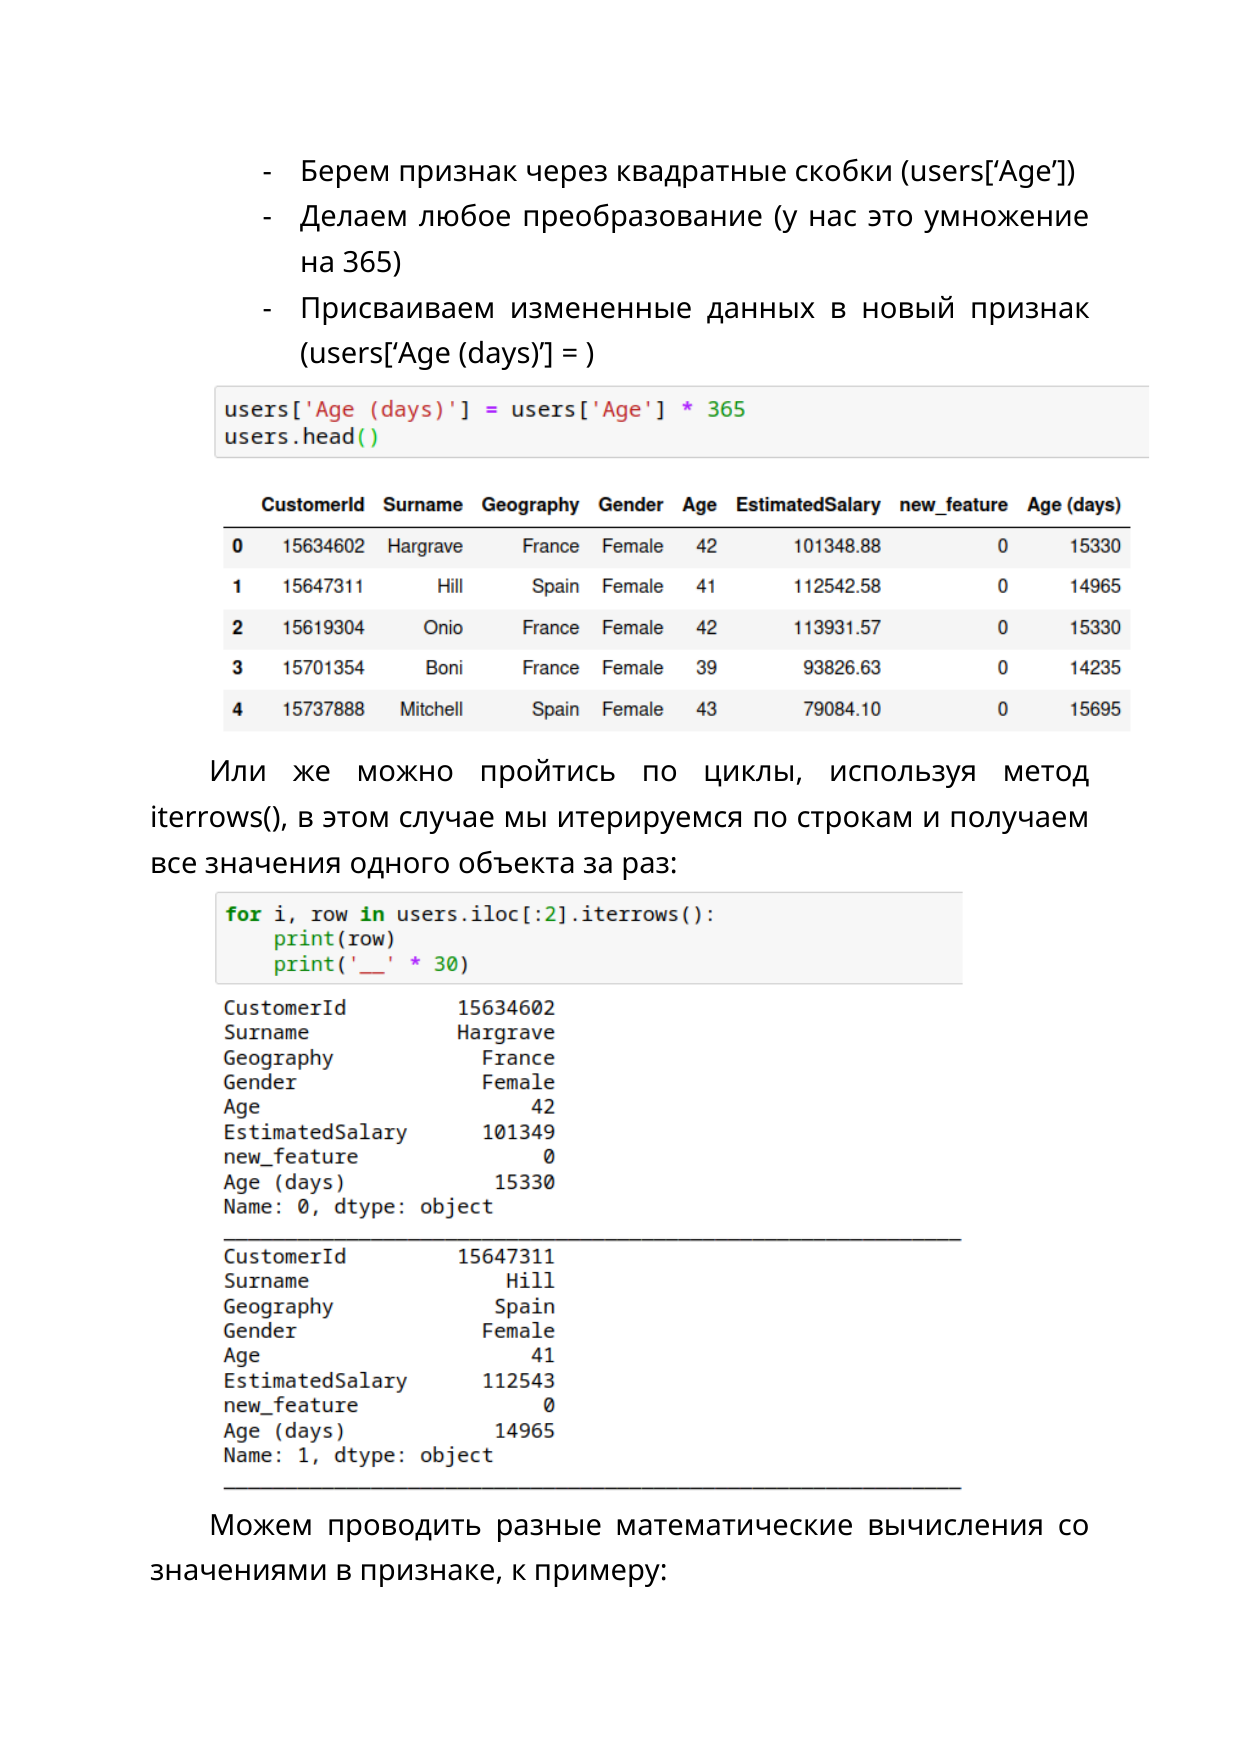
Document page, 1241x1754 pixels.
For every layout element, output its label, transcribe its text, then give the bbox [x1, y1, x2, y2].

list Делаем любое преобразование (у нас это умножение на 365) [262, 196, 1090, 281]
picture [208, 378, 1150, 747]
text Или же можно пройтись по циклы, используя метод iterrows(), в этом случае мы итерируемся по строкам и получаем все значения одного объекта за раз: [150, 751, 1090, 882]
text Можем проводить разные математические вычисления со значениями в признаке, к примеру: [150, 1504, 1090, 1589]
list Берем признак через квадратные скобки (users[‘Age’]) [262, 150, 1090, 190]
list Присваиваем измененные данных в новый признак (users[‘Age (days)’] = ) [262, 287, 1090, 372]
picture [208, 887, 963, 1500]
